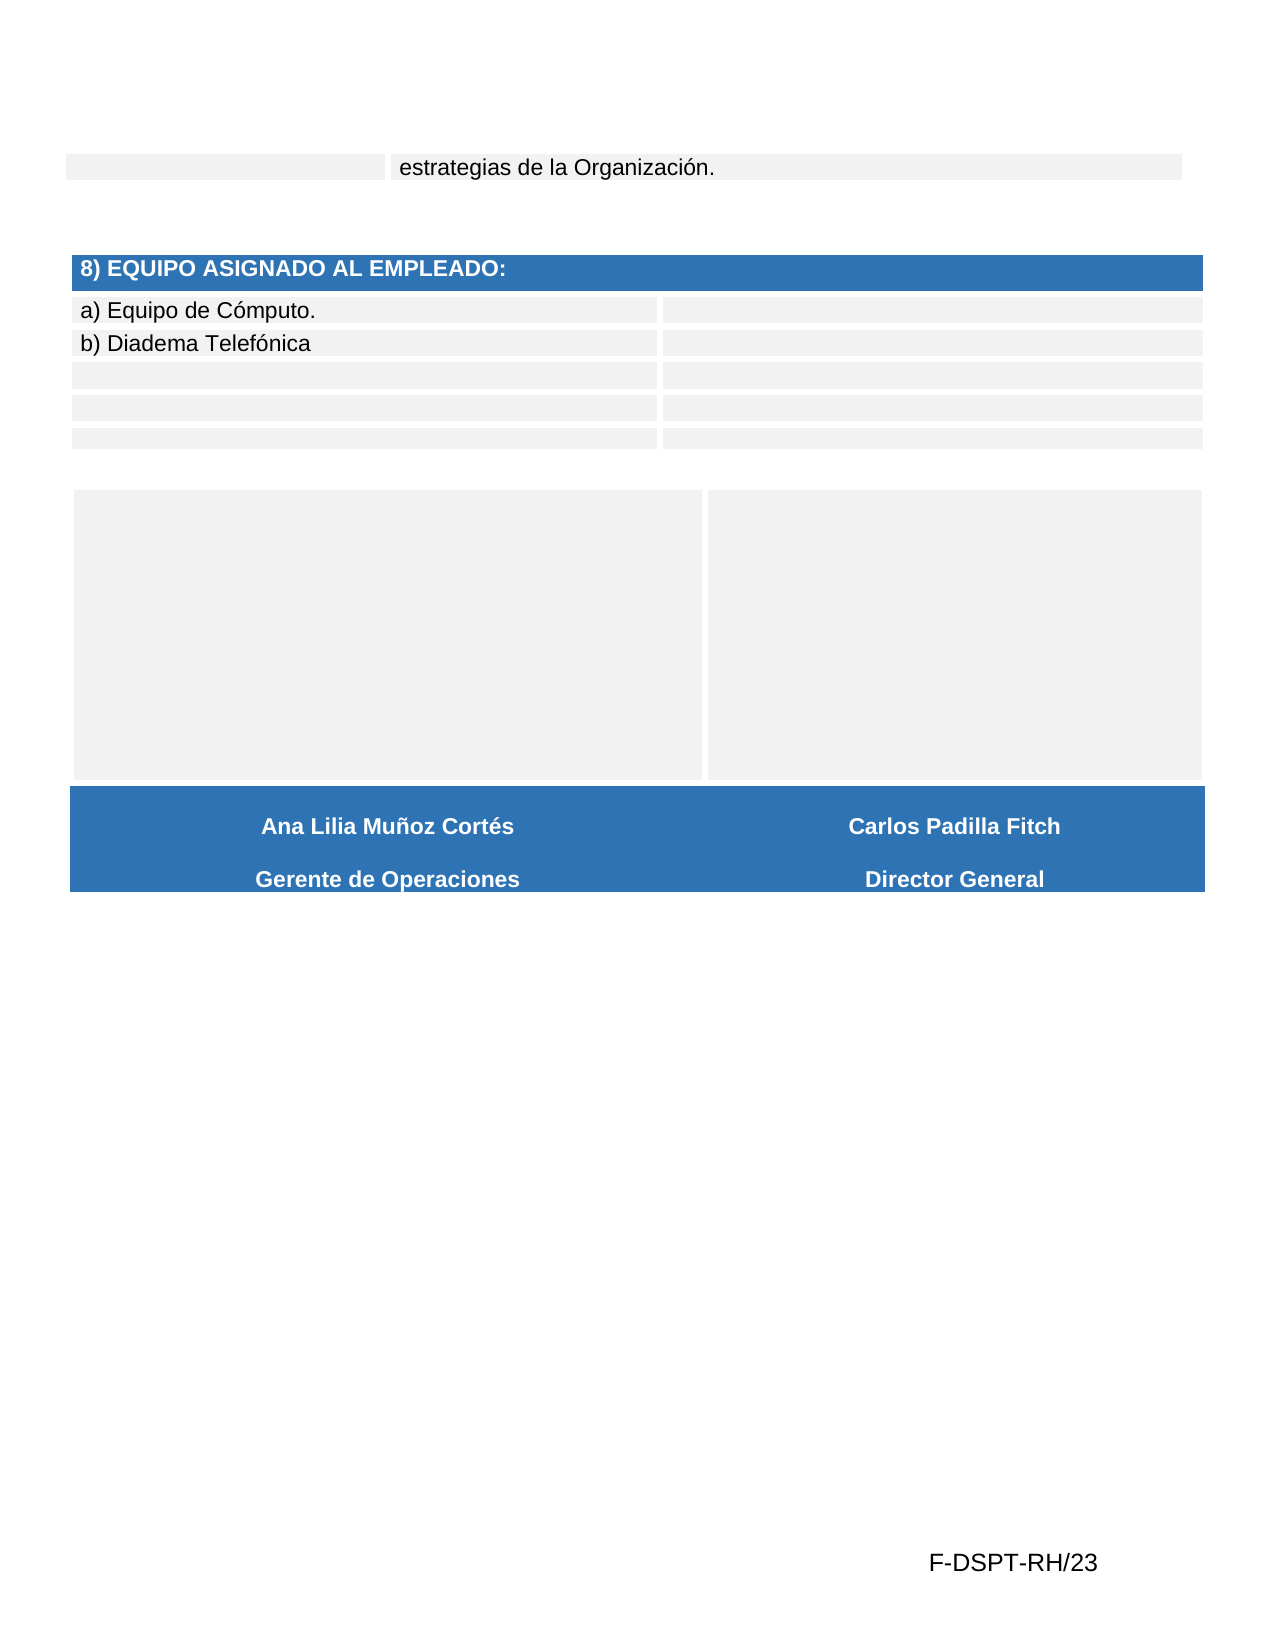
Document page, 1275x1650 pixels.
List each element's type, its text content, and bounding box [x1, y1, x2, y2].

table_header [74, 490, 702, 780]
table_cell [66, 154, 385, 180]
table_cell [663, 428, 1203, 449]
table_cell [663, 330, 1203, 356]
table_cell Ana Lilia Muñoz Cortés [70, 786, 705, 839]
table_cell a) Equipo de Cómputo. [72, 297, 657, 323]
table_cell Carlos Padilla Fitch [705, 786, 1205, 839]
table_cell [72, 362, 657, 389]
table_cell [663, 395, 1203, 421]
table_cell [663, 297, 1203, 323]
table_cell b) Diadema Telefónica [72, 330, 657, 356]
table_cell [72, 395, 657, 421]
table_header [708, 490, 1202, 780]
table_cell Gerente de Operaciones [70, 839, 705, 892]
table_cell [663, 362, 1203, 389]
table_header 8) EQUIPO ASIGNADO AL EMPLEADO: [72, 255, 1203, 291]
table_cell Director General [705, 839, 1205, 892]
table_cell [72, 428, 657, 449]
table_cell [391, 154, 1182, 180]
